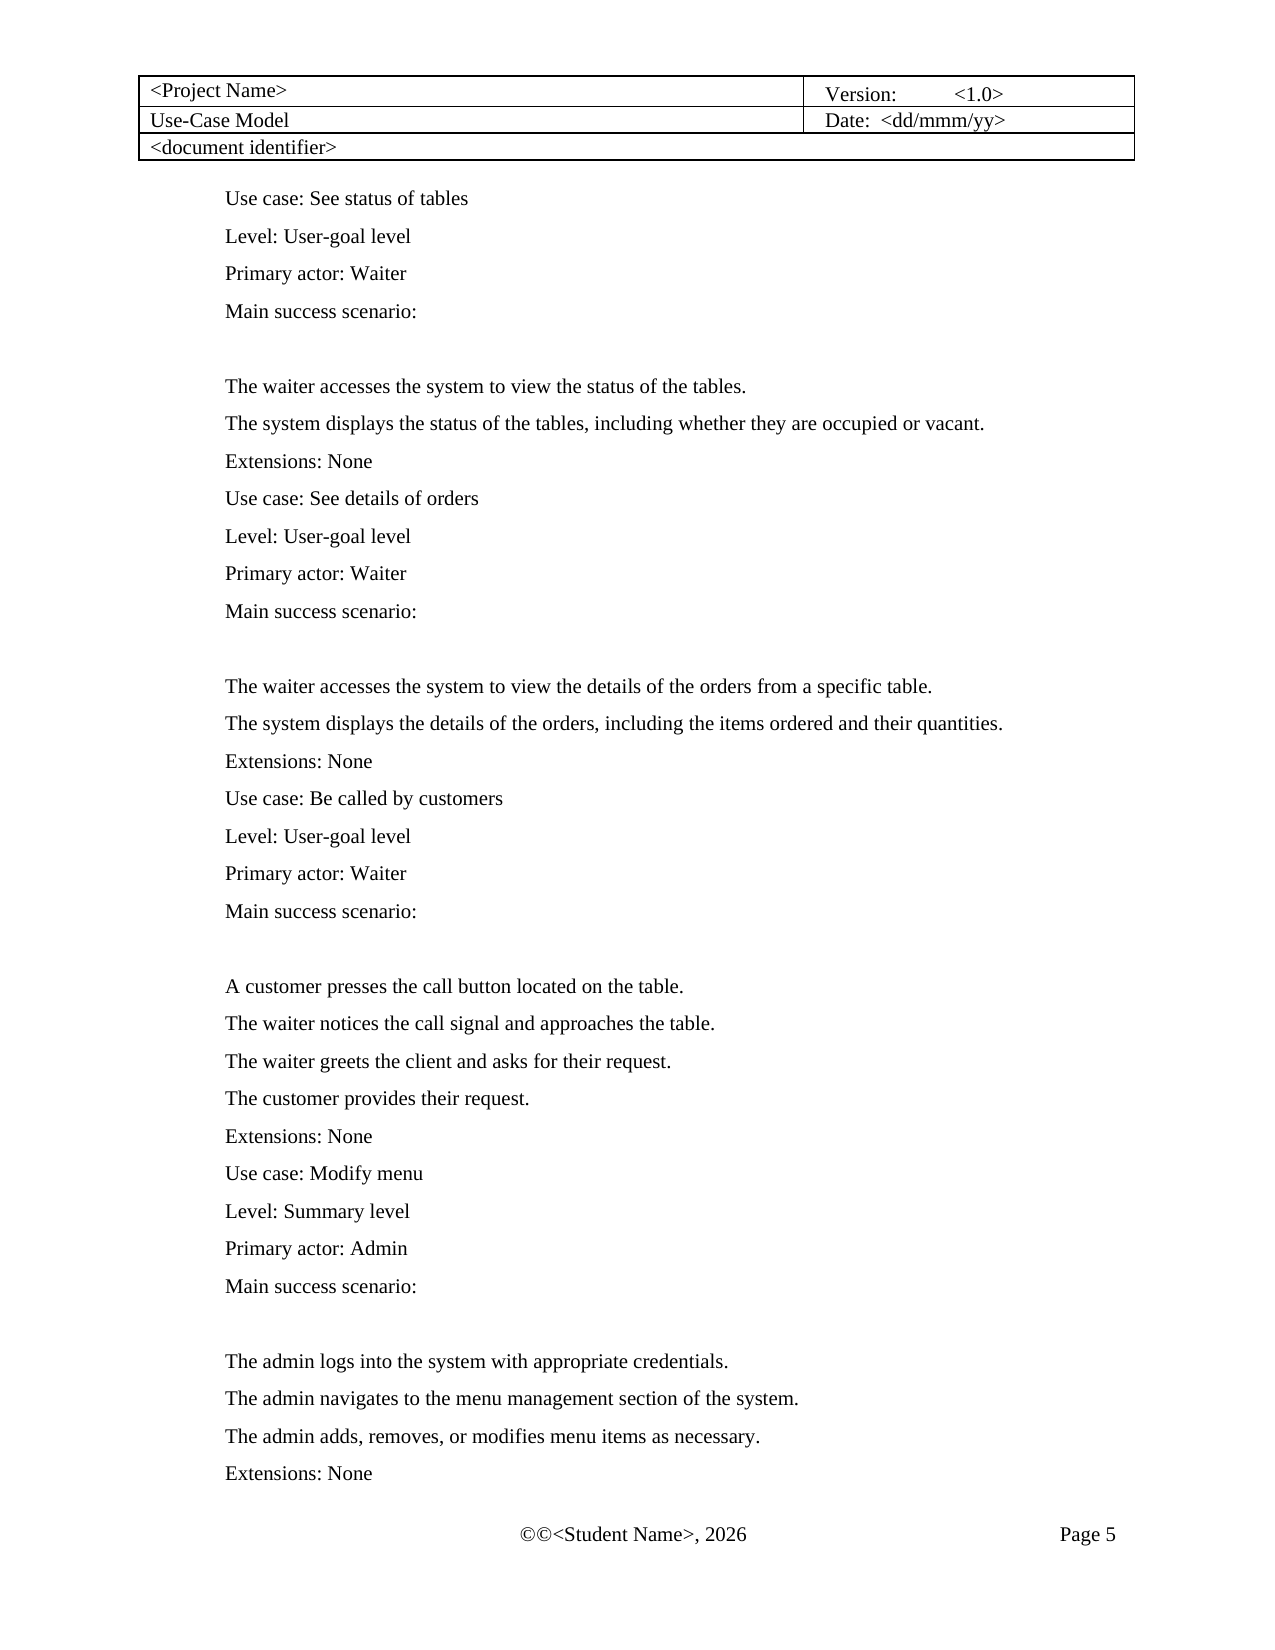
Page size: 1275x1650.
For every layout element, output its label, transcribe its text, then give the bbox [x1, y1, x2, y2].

text Level: User-goal level [225, 223, 1125, 248]
text Main success scenario: [225, 1273, 1125, 1298]
text The system displays the status of the tables, including whether they are occupied or vacant. [225, 410, 1125, 435]
text Use case: See status of tables [225, 185, 1125, 210]
text The system displays the details of the orders, including the items ordered and their quantities. [225, 710, 1125, 735]
text Main success scenario: [225, 898, 1125, 923]
text Extensions: None [225, 448, 1125, 473]
text Primary actor: Waiter [225, 860, 1125, 885]
text The waiter accesses the system to view the details of the orders from a specific table. [225, 673, 1125, 698]
text The waiter accesses the system to view the status of the tables. [225, 373, 1125, 398]
text Extensions: None [225, 748, 1125, 773]
text Use case: See details of orders [225, 485, 1125, 510]
text The admin adds, removes, or modifies menu items as necessary. [225, 1423, 1125, 1448]
text A customer presses the call button located on the table. [225, 973, 1125, 998]
text Extensions: None [225, 1460, 1125, 1485]
text The waiter notices the call signal and approaches the table. [225, 1010, 1125, 1035]
text The admin navigates to the menu management section of the system. [225, 1385, 1125, 1410]
text Primary actor: Waiter [225, 260, 1125, 285]
text Level: Summary level [225, 1198, 1125, 1223]
text Use case: Be called by customers [225, 785, 1125, 810]
text Use case: Modify menu [225, 1160, 1125, 1185]
text Extensions: None [225, 1123, 1125, 1148]
text Level: User-goal level [225, 823, 1125, 848]
text Primary actor: Admin [225, 1235, 1125, 1260]
text Main success scenario: [225, 598, 1125, 623]
text Main success scenario: [225, 298, 1125, 323]
text The waiter greets the client and asks for their request. [225, 1048, 1125, 1073]
text Primary actor: Waiter [225, 560, 1125, 585]
text The customer provides their request. [225, 1085, 1125, 1110]
text Level: User-goal level [225, 523, 1125, 548]
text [225, 1348, 1125, 1373]
